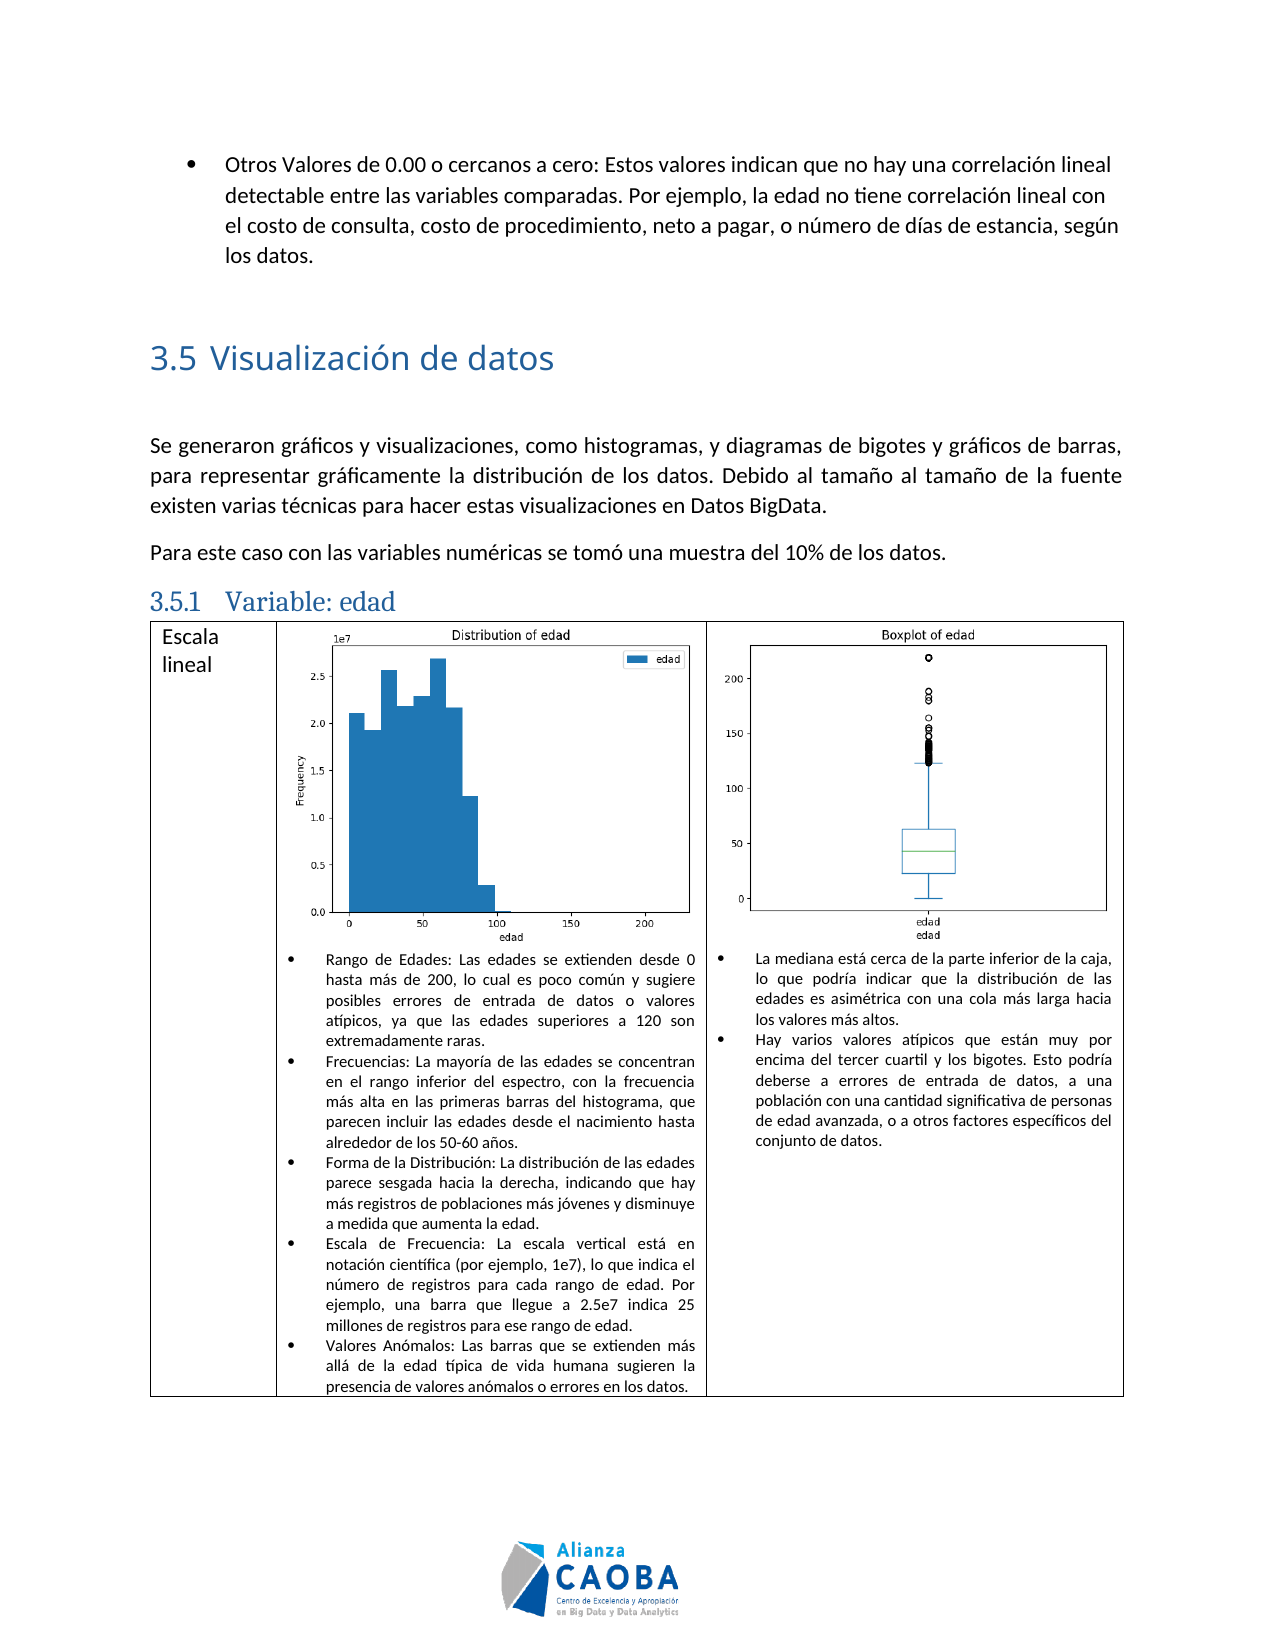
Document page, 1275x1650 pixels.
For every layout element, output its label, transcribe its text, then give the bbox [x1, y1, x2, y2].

subtitle Visualización de datos [150, 335, 1124, 380]
subtitle Variable: edad [150, 585, 1124, 618]
table_header La mediana está cerca de la parte inferior de la caja, lo que podría indicar que la distribución de las edades es asimétrica con una cola más larga hacia los valores más altos. Hay varios valores atípicos que están muy por encima del tercer cuartil y los bigotes. Esto podría deberse a errores de entrada de datos, a una población con una cantidad significativa de personas de edad avanzada, o a otros factores específicos del conjunto de datos. [707, 622, 1123, 1396]
text Se generaron gráficos y visualizaciones, como histogramas, y diagramas de bigotes y gráficos de barras, para representar gráficamente la distribución de los datos. Debido al tamaño al tamaño de la fuente existen varias técnicas para hacer estas visualizaciones en Datos BigData. [150, 431, 1124, 519]
table_header Rango de Edades: Las edades se extienden desde 0 hasta más de 200, lo cual es poco común y sugiere posibles errores de entrada de datos o valores atípicos, ya que las edades superiores a 120 son extremadamente raras. Frecuencias: La mayoría de las edades se concentran en el rango inferior del espectro, con la frecuencia más alta en las primeras barras del histograma, que parecen incluir las edades desde el nacimiento hasta alrededor de los 50-60 años. Forma de la Distribución: La distribución de las edades parece sesgada hacia la derecha, indicando que hay más registros de poblaciones más jóvenes y disminuye a medida que aumenta la edad. Escala de Frecuencia: La escala vertical está en notación científica (por ejemplo, 1e7), lo que indica el número de registros para cada rango de edad. Por ejemplo, una barra que llegue a 2.5e7 indica 25 millones de registros para ese rango de edad. Valores Anómalos: Las barras que se extienden más allá de la edad típica de vida humana sugieren la presencia de valores anómalos o errores en los datos. [277, 622, 706, 1396]
picture [717, 622, 1113, 948]
list Otros Valores de 0.00 o cercanos a cero: Estos valores indican que no hay una correlación lineal detectable entre las variables comparadas. Por ejemplo, la edad no tiene correlación lineal con el costo de consulta, costo de procedimiento, neto a pagar, o número de días de estancia, según los datos. [187, 151, 1124, 269]
text Para este caso con las variables numéricas se tomó una muestra del 10% de los datos. [150, 538, 1124, 566]
table_header Escala lineal [151, 622, 276, 1396]
picture [288, 622, 696, 950]
picture [501, 1540, 679, 1617]
